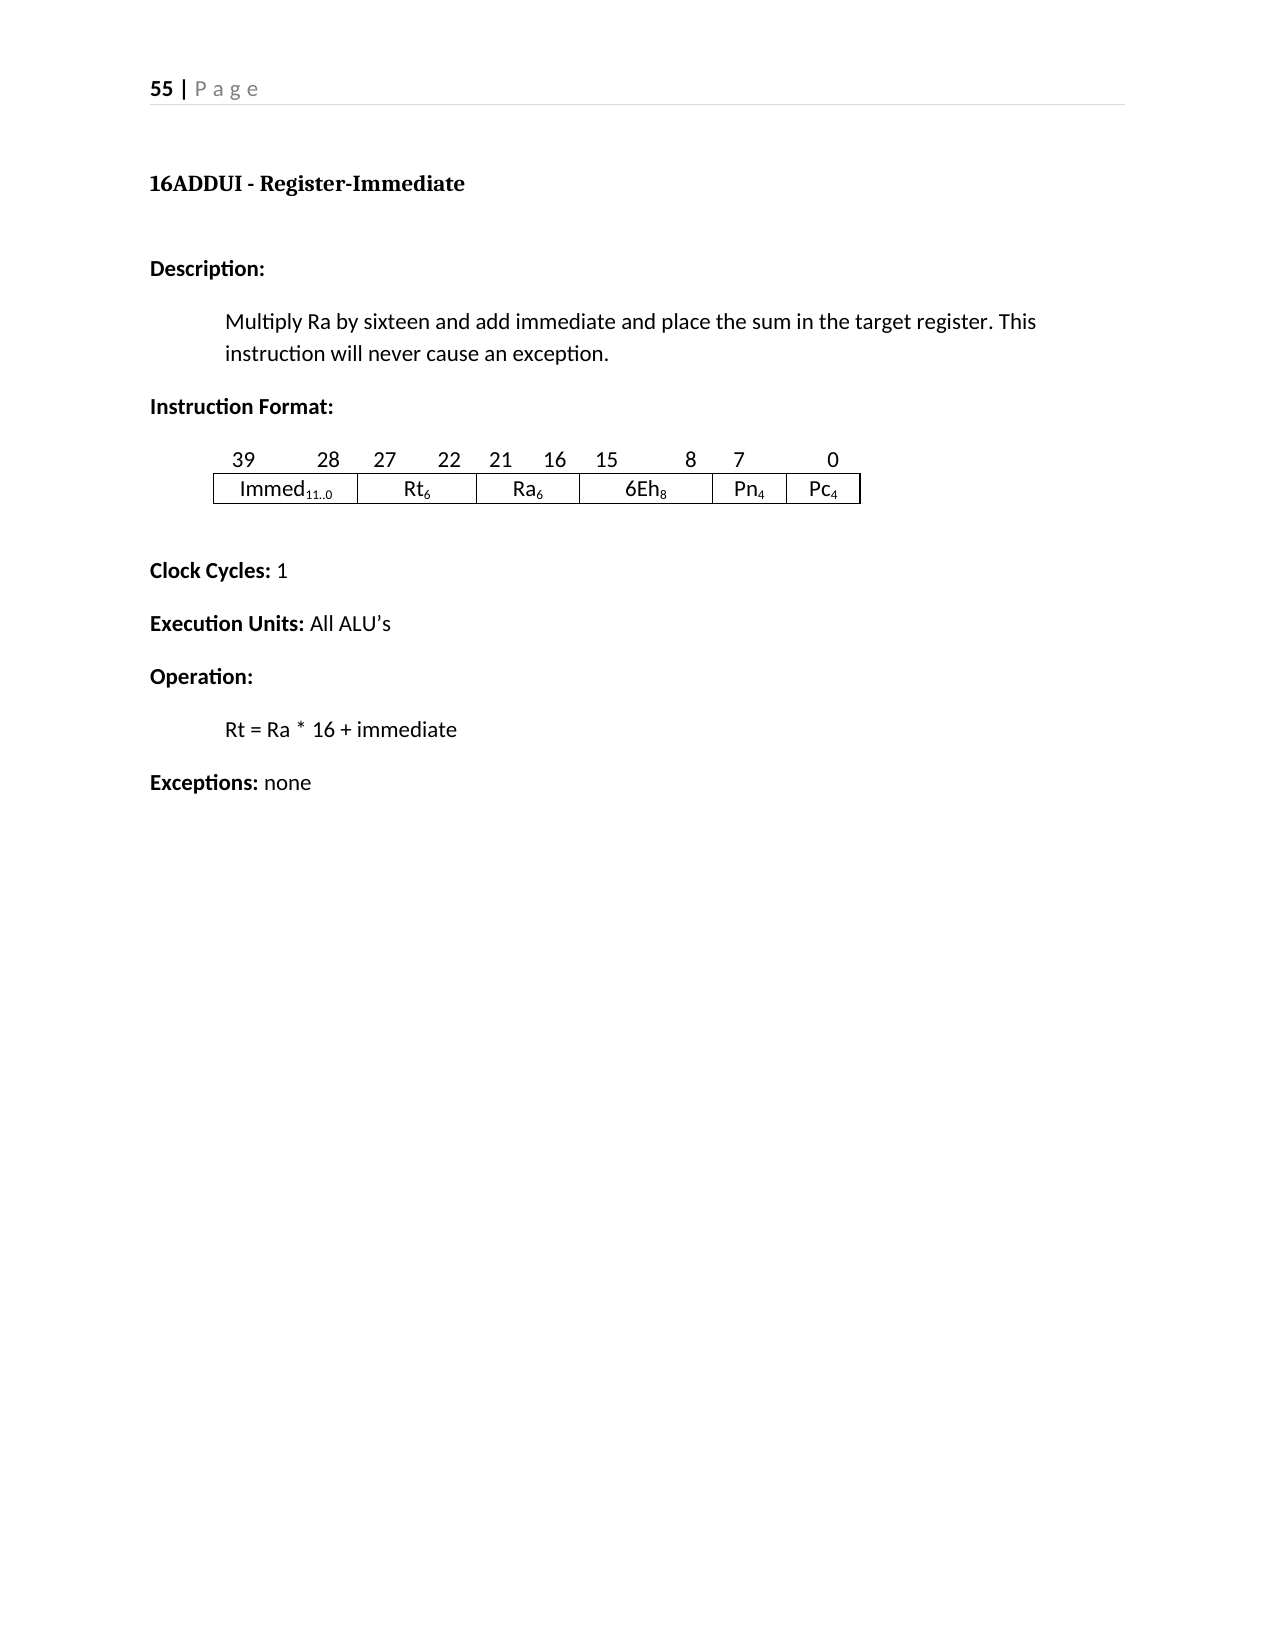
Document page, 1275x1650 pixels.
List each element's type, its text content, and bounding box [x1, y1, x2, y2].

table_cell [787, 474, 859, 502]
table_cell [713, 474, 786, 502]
text Execution Units: All ALU’s [150, 609, 1125, 637]
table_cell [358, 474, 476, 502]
text Exceptions: none [150, 768, 1125, 797]
text Rt = Ra * 16 + immediate [225, 716, 1125, 743]
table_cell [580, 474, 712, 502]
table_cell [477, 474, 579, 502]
text Description: [150, 254, 1125, 282]
text Multiply Ra by sixteen and add immediate and place the sum in the target register. This instruction will never cause an exception. [225, 307, 1125, 367]
text Operation: [150, 662, 1125, 691]
text Clock Cycles: 1 [150, 556, 1125, 584]
subtitle 16ADDUI - Register-Immediate [150, 171, 1125, 197]
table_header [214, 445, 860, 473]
text Instruction Format: [150, 392, 1125, 420]
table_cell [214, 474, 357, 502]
